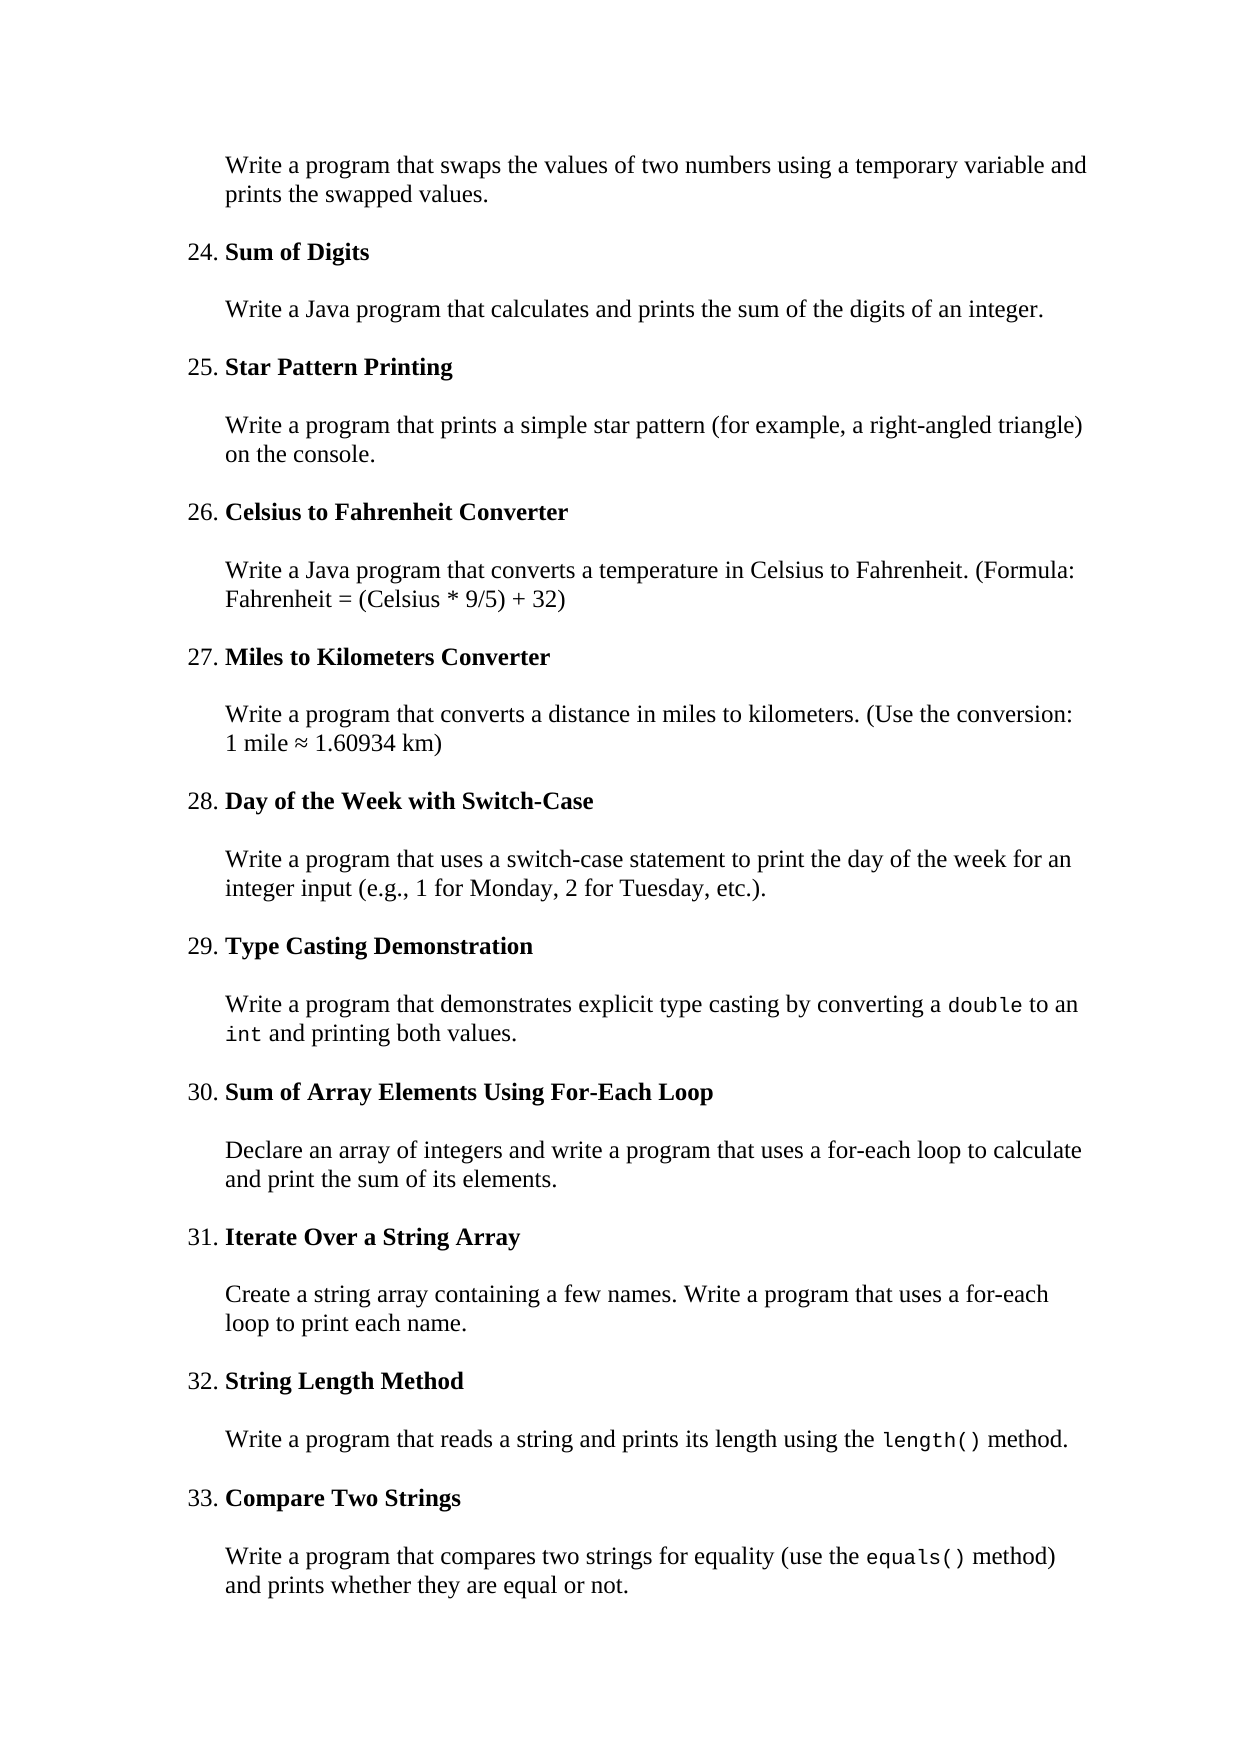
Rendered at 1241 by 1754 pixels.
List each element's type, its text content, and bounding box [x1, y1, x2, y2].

text Write a Java program that calculates and prints the sum of the digits of an integer. [225, 294, 1090, 323]
text Write a program that converts a distance in miles to kilometers. (Use the conversion: 1 mile ≈ 1.60934 km) [225, 699, 1090, 757]
list Miles to Kilometers Converter [187, 642, 1090, 670]
list Sum of Array Elements Using For-Each Loop [187, 1077, 1090, 1106]
text Write a program that demonstrates explicit type casting by converting a double to an int and printing both values. [225, 989, 1090, 1048]
list Compare Two Strings [187, 1483, 1090, 1512]
list Day of the Week with Switch-Case [187, 786, 1090, 815]
text Declare an array of integers and write a program that uses a for-each loop to calculate and print the sum of its elements. [225, 1135, 1090, 1192]
list Celsius to Fahrenheit Converter [187, 497, 1090, 526]
list Type Casting Demonstration [187, 931, 1090, 959]
list Iterate Over a String Array [187, 1222, 1090, 1250]
text Write a program that reads a string and prints its length using the length() method. [225, 1424, 1090, 1454]
text Write a program that prints a simple star pattern (for example, a right-angled triangle) on the console. [225, 410, 1090, 468]
text Write a program that compares two strings for equality (use the equals() method) and prints whether they are equal or not. [225, 1541, 1090, 1599]
text Write a program that swaps the values of two numbers using a temporary variable and prints the swapped values. [225, 150, 1090, 207]
text Write a Java program that converts a temperature in Celsius to Fahrenheit. (Formula: Fahrenheit = (Celsius * 9/5) + 32) [225, 555, 1090, 612]
list Sum of Digits [187, 237, 1090, 265]
list Star Pattern Printing [187, 352, 1090, 381]
list String Length Method [187, 1366, 1090, 1395]
text Create a string array containing a few names. Write a program that uses a for-each loop to print each name. [225, 1279, 1090, 1337]
text Write a program that uses a switch-case statement to print the day of the week for an integer input (e.g., 1 for Monday, 2 for Tuesday, etc.). [225, 844, 1090, 902]
